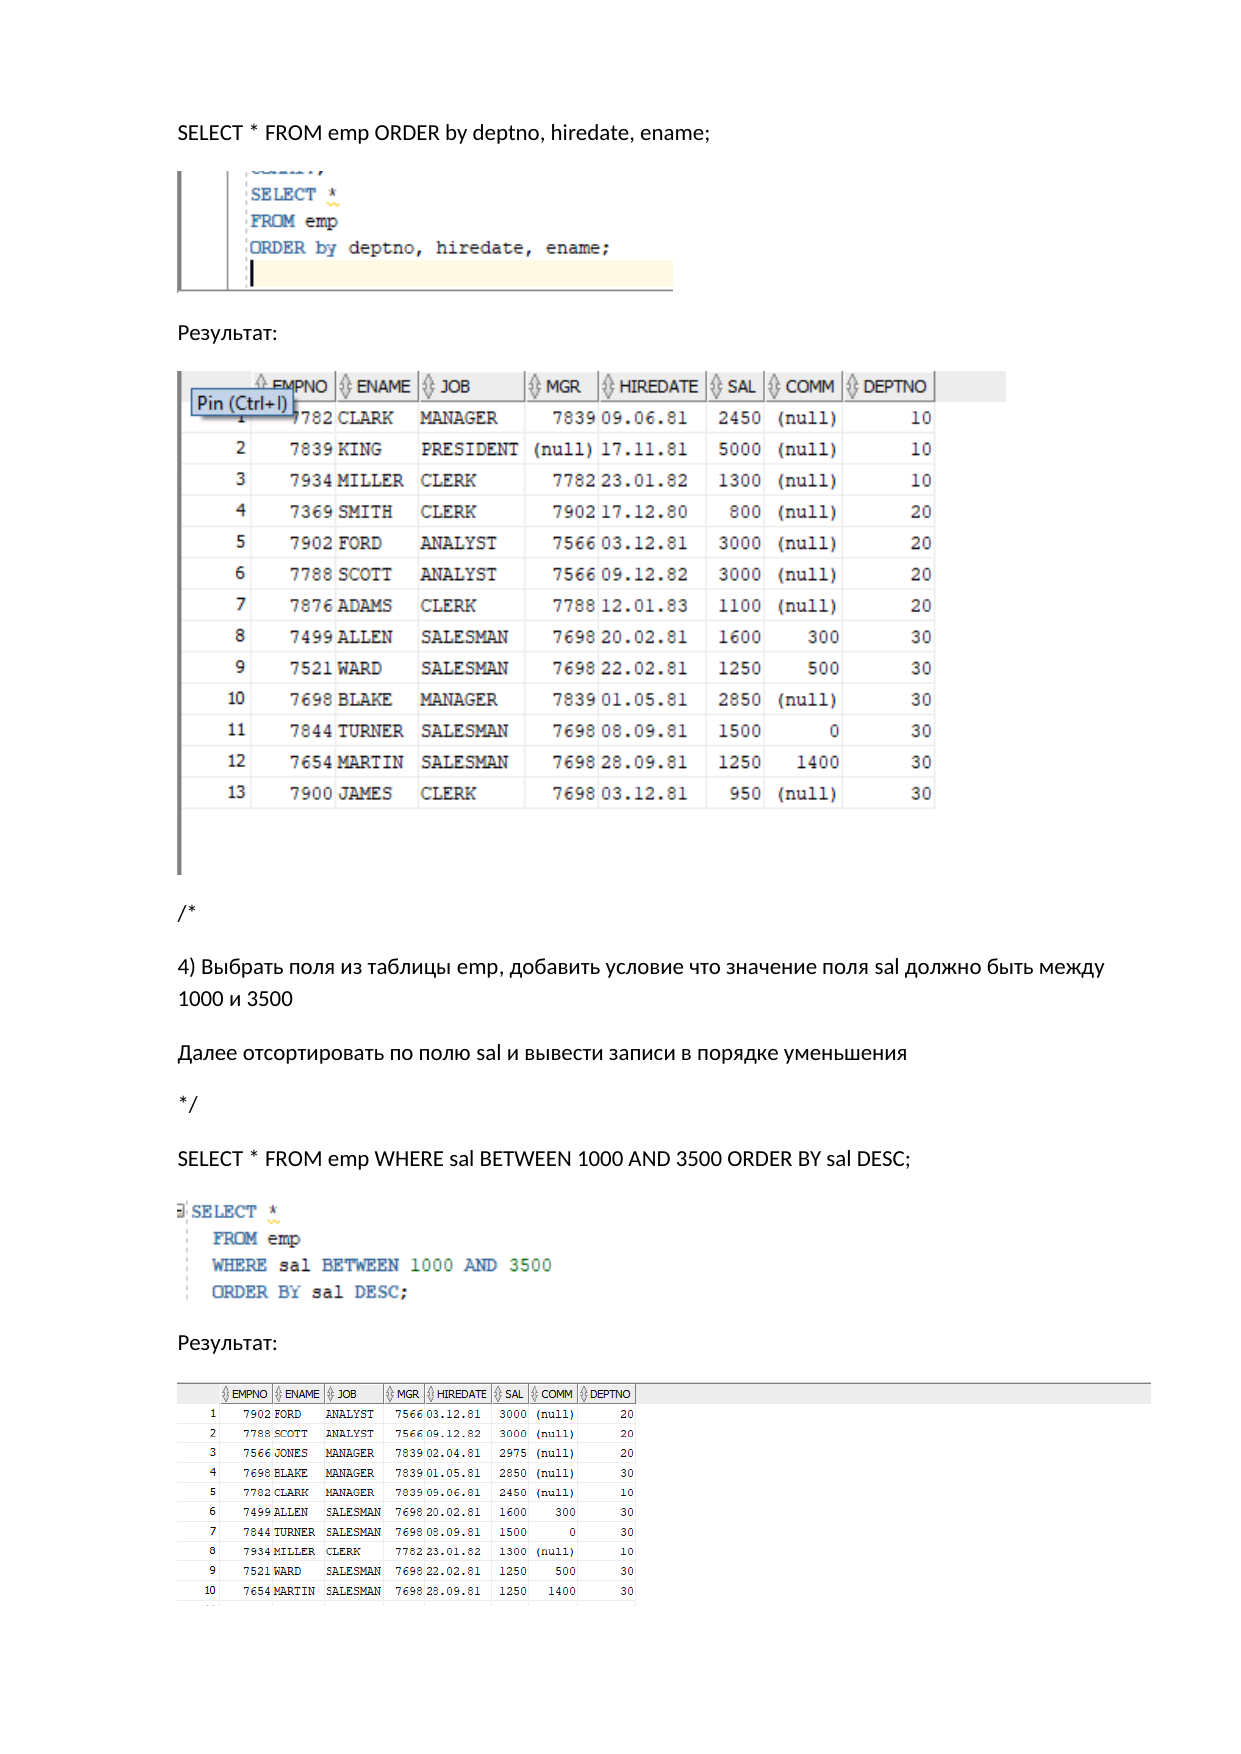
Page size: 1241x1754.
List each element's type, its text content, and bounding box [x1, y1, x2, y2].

text Далее отсортировать по полю sal и вывести записи в порядке уменьшения [177, 1038, 1152, 1066]
picture [177, 1196, 986, 1303]
picture [177, 1380, 1151, 1606]
picture [177, 371, 1006, 875]
text Результат: [177, 318, 1152, 346]
text SELECT * FROM emp WHERE sal BETWEEN 1000 AND 3500 ORDER BY sal DESC; [177, 1144, 1152, 1172]
picture [177, 171, 673, 293]
text /* [177, 899, 1152, 927]
text SELECT * FROM emp ORDER by deptno, hiredate, ename; [177, 118, 1152, 146]
text Результат: [177, 1328, 1152, 1356]
text */ [177, 1091, 1152, 1119]
text 4) Выбрать поля из таблицы emp, добавить условие что значение поля sal должно быть между 1000 и 3500 [177, 952, 1152, 1013]
